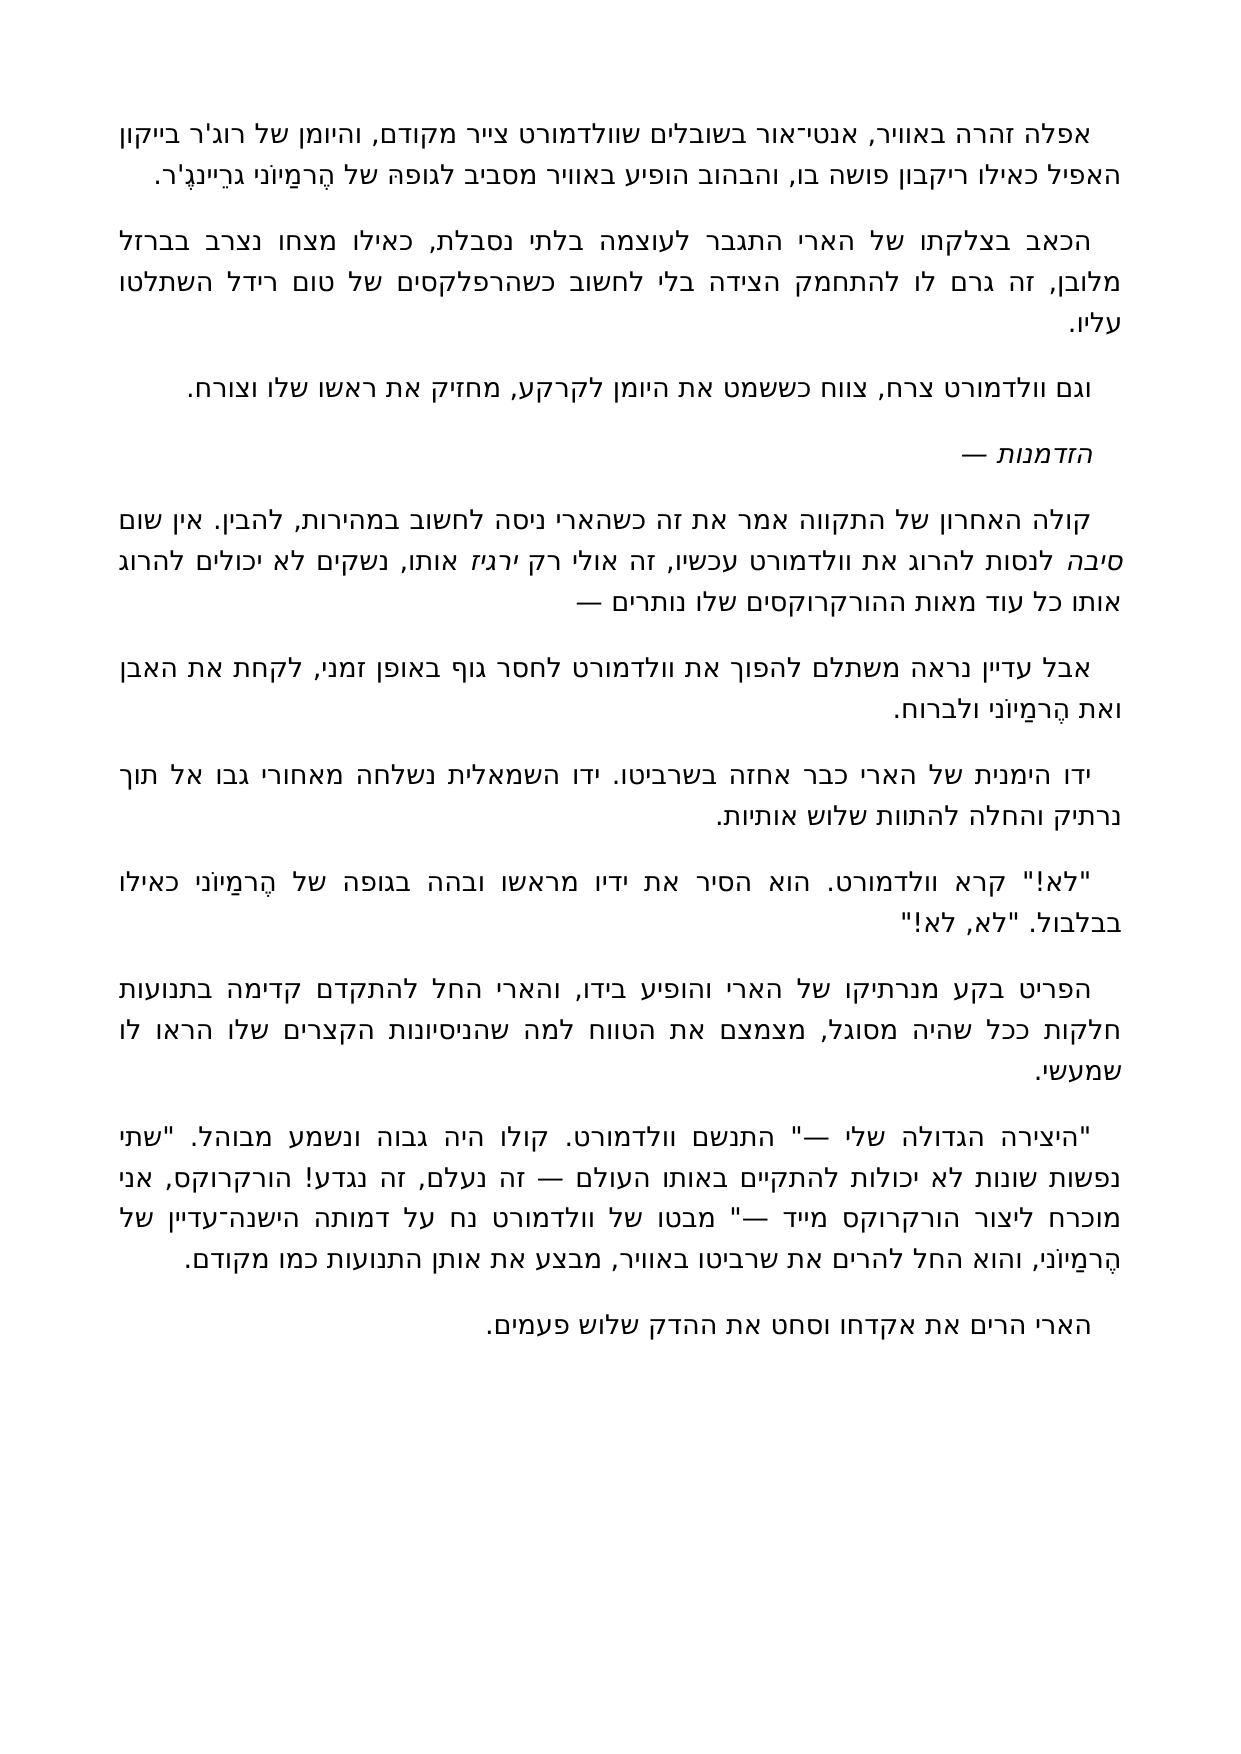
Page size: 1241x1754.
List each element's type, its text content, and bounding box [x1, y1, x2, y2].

text וגם וולדמורט צרח, צווח כששמט את היומן לקרקע, מחזיק את ראשו שלו וצורח. [118, 373, 1122, 404]
text "היצירה הגדולה שלי —" התנשם וולדמורט. קולו היה גבוה ונשמע מבוהל. "שתי נפשות שונות לא יכולות להתקיים באותו העולם — זה נעלם, זה נגדע! הורקרוקס, אני מוכרח ליצור הורקרוקס מייד —" מבטו של וולדמורט נח על דמותה הישנה־עדיין של הֶרמַיוֹני, והוא החל להרים את שרביטו באוויר, מבצע את אותן התנועות כמו מקודם. [118, 1121, 1122, 1275]
text הארי הרים את אקדחו וסחט את ההדק שלוש פעמים. [118, 1310, 1122, 1341]
text אבל עדיין נראה משתלם להפוך את וולדמורט לחסר גוף באופן זמני, לקחת את האבן ואת הֶרמַיוֹני ולברוח. [118, 652, 1122, 725]
text הכאב בצלקתו של הארי התגבר לעוצמה בלתי נסבלת, כאילו מצחו נצרב בברזל מלובן, זה גרם לו להתחמק הצידה בלי לחשוב כשהרפלקסים של טום רידל השתלטו עליו. [118, 225, 1122, 338]
text "לא!" קרא וולדמורט. הוא הסיר את ידיו מראשו ובהה בגופה של הֶרמַיוֹני כאילו בבלבול. "לא, לא!" [118, 866, 1122, 939]
text הזדמנות — [118, 439, 1122, 470]
text הפריט בקע מנרתיקו של הארי והופיע בידו, והארי החל להתקדם קדימה בתנועות חלקות ככל שהיה מסוגל, מצמצם את הטווח למה שהניסיונות הקצרים שלו הראו לו שמעשי. [118, 973, 1122, 1087]
text ידו הימנית של הארי כבר אחזה בשרביטו. ידו השמאלית נשלחה מאחורי גבו אל תוך נרתיק והחלה להתוות שלוש אותיות. [118, 759, 1122, 832]
text אפלה זהרה באוויר, אנטי־אור בשובלים שוולדמורט צייר מקודם, והיומן של רוג'ר בייקון האפיל כאילו ריקבון פושה בו, והבהוב הופיע באוויר מסביב לגופהּ של הֶרמַיוֹני גרֵיינגֶ'ר. [118, 118, 1122, 191]
text קולה האחרון של התקווה אמר את זה כשהארי ניסה לחשוב במהירות, להבין. אין שום סיבה לנסות להרוג את וולדמורט עכשיו, זה אולי רק ירגיז אותו, נשקים לא יכולים להרוג אותו כל עוד מאות ההורקרוקסים שלו נותרים — [118, 505, 1122, 618]
